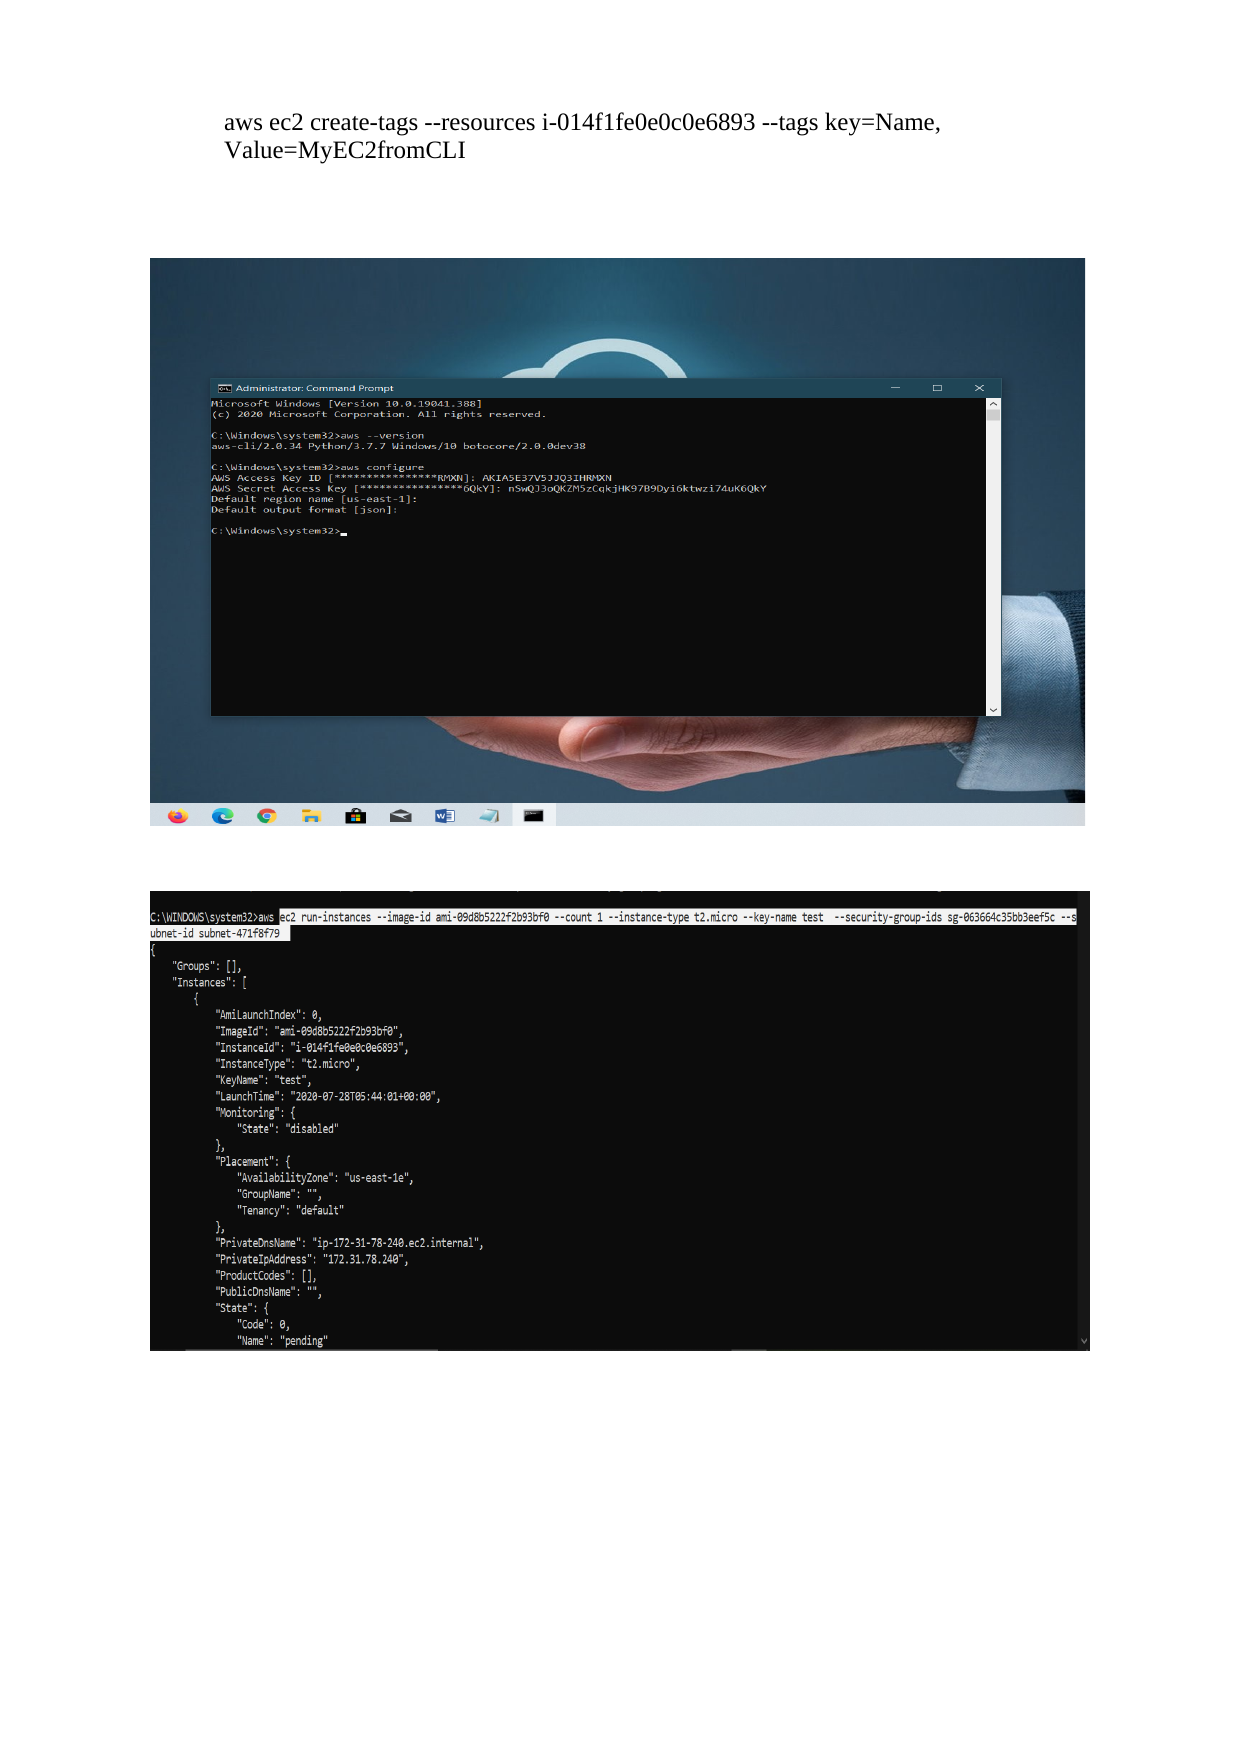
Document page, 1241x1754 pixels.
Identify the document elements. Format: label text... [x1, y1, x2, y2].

picture [150, 891, 1090, 1351]
text aws ec2 create-tags --resources i-014f1fe0e0c0e6893 --tags key=Name, Value=MyEC2fromCLI [224, 107, 1090, 164]
picture [150, 258, 1085, 826]
